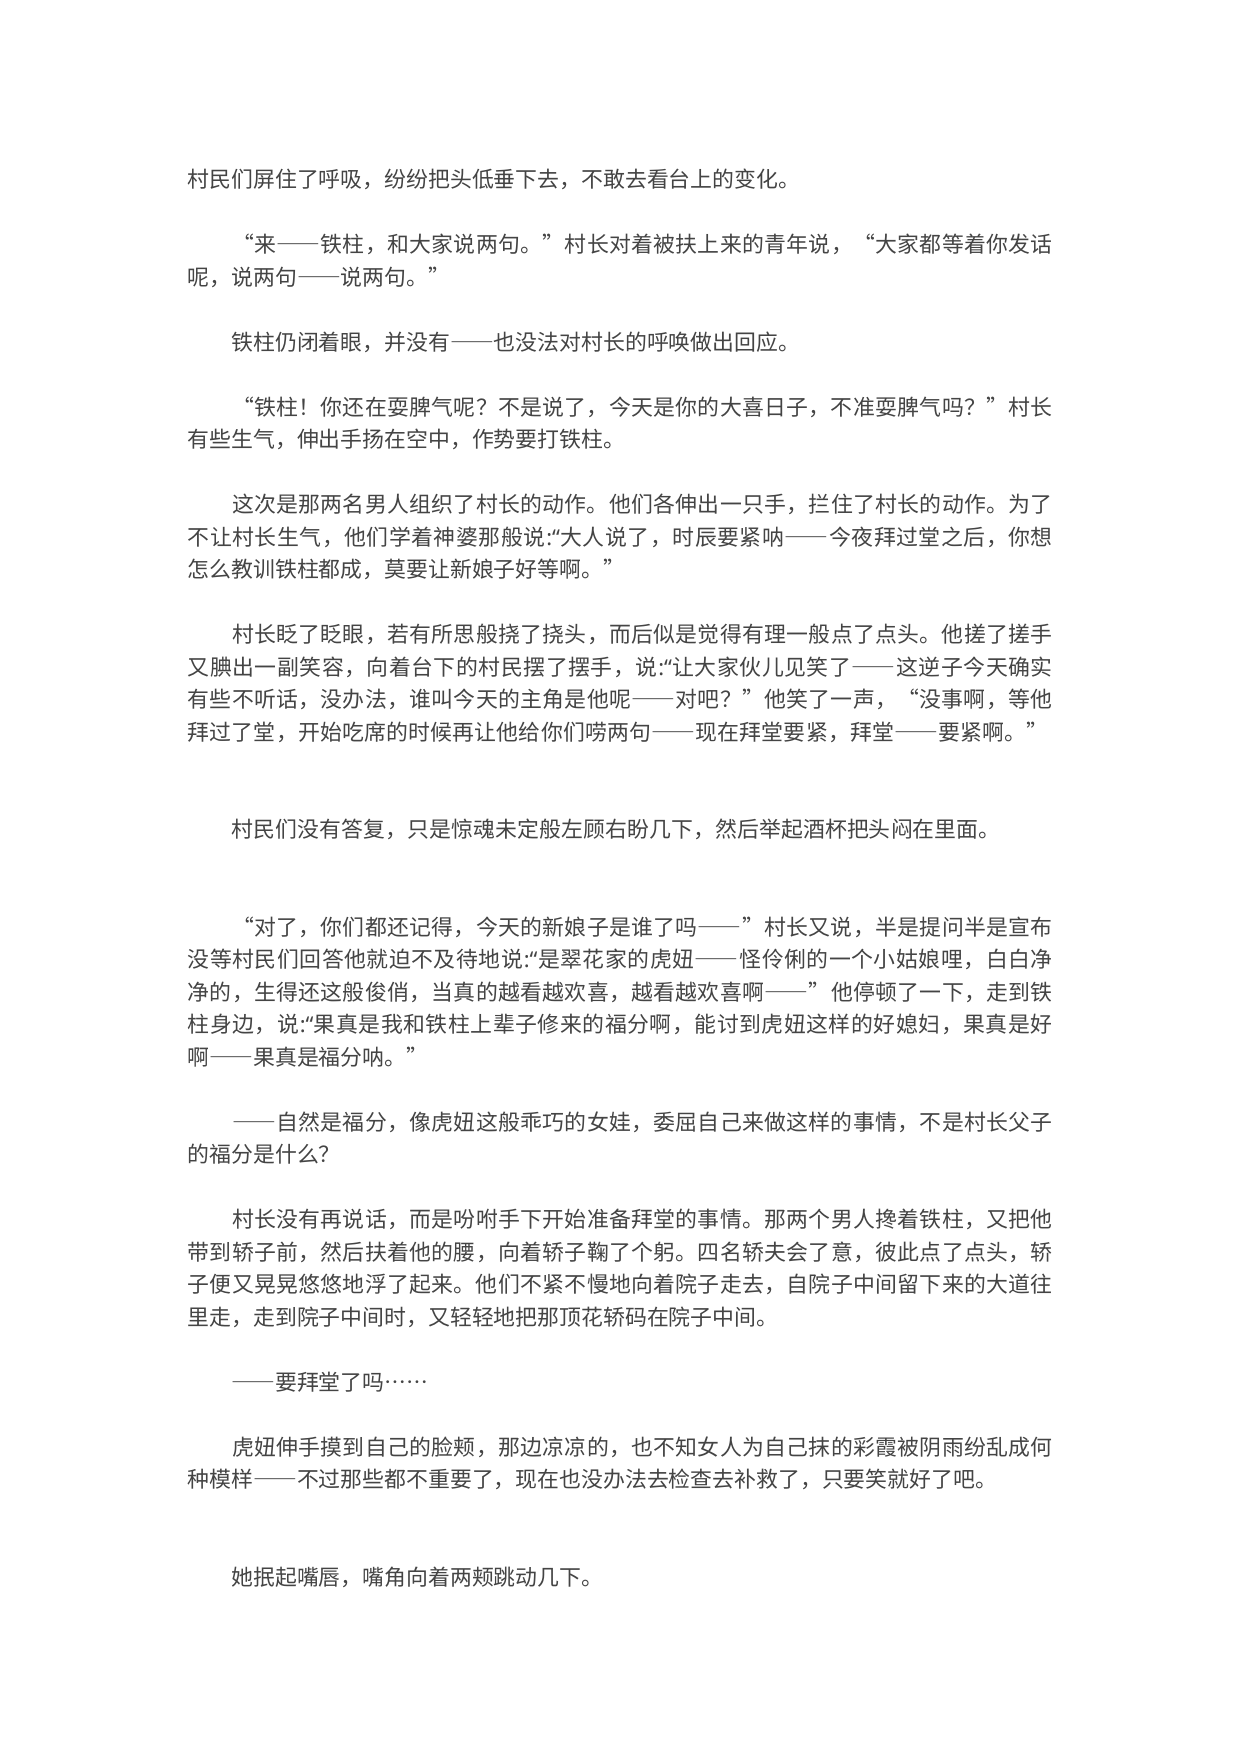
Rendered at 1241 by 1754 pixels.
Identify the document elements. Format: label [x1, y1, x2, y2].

text [187, 162, 1053, 1592]
